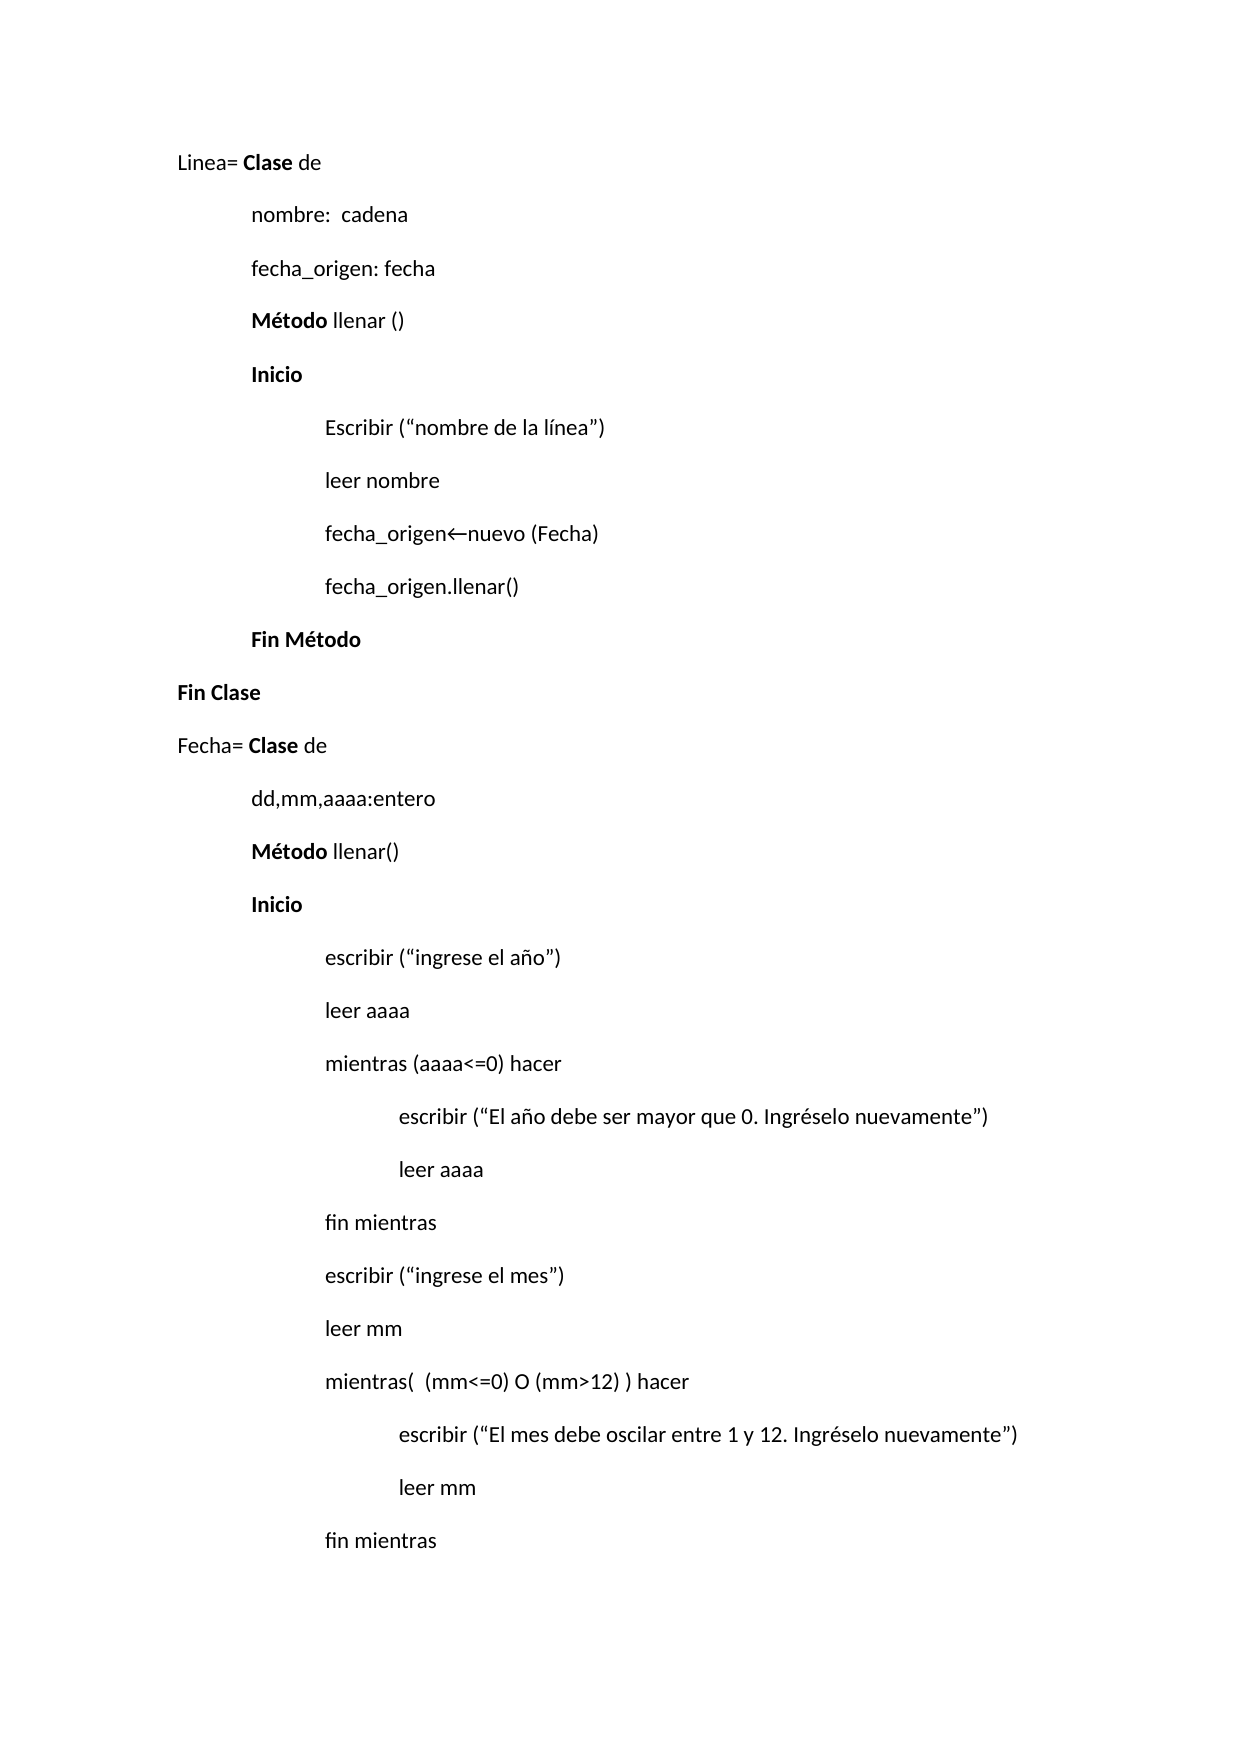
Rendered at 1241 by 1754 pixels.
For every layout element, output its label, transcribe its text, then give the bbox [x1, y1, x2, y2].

text mientras( (mm<=0) O (mm>12) ) hacer [177, 1367, 1063, 1395]
text Linea= Clase de [177, 148, 1063, 176]
text leer aaaa [177, 1155, 1063, 1183]
text leer mm [177, 1314, 1063, 1342]
text dd,mm,aaaa:entero [177, 784, 1063, 812]
text mientras (aaaa<=0) hacer [177, 1049, 1063, 1077]
text fecha_origen.llenar() [177, 572, 1063, 600]
text escribir (“El mes debe oscilar entre 1 y 12. Ingréselo nuevamente”) [177, 1420, 1063, 1448]
text leer aaaa [177, 996, 1063, 1024]
text nombre: cadena [177, 201, 1063, 229]
text Fin Método [177, 625, 1063, 653]
text fecha_origen: fecha [177, 254, 1063, 282]
text leer nombre [177, 466, 1063, 494]
text fin mientras [177, 1526, 1063, 1554]
text Fin Clase [177, 678, 1063, 706]
text escribir (“ingrese el año”) [177, 943, 1063, 971]
text fin mientras [177, 1208, 1063, 1236]
text Inicio [177, 890, 1063, 918]
text escribir (“El año debe ser mayor que 0. Ingréselo nuevamente”) [177, 1102, 1063, 1130]
text leer mm [177, 1473, 1063, 1501]
text Método llenar() [177, 837, 1063, 865]
text Método llenar () [177, 307, 1063, 335]
text Escribir (“nombre de la línea”) [251, 413, 1063, 441]
text fecha_origen←nuevo (Fecha) [177, 519, 1063, 547]
text Fecha= Clase de [177, 731, 1063, 759]
text Inicio [177, 360, 1063, 388]
text escribir (“ingrese el mes”) [177, 1261, 1063, 1289]
